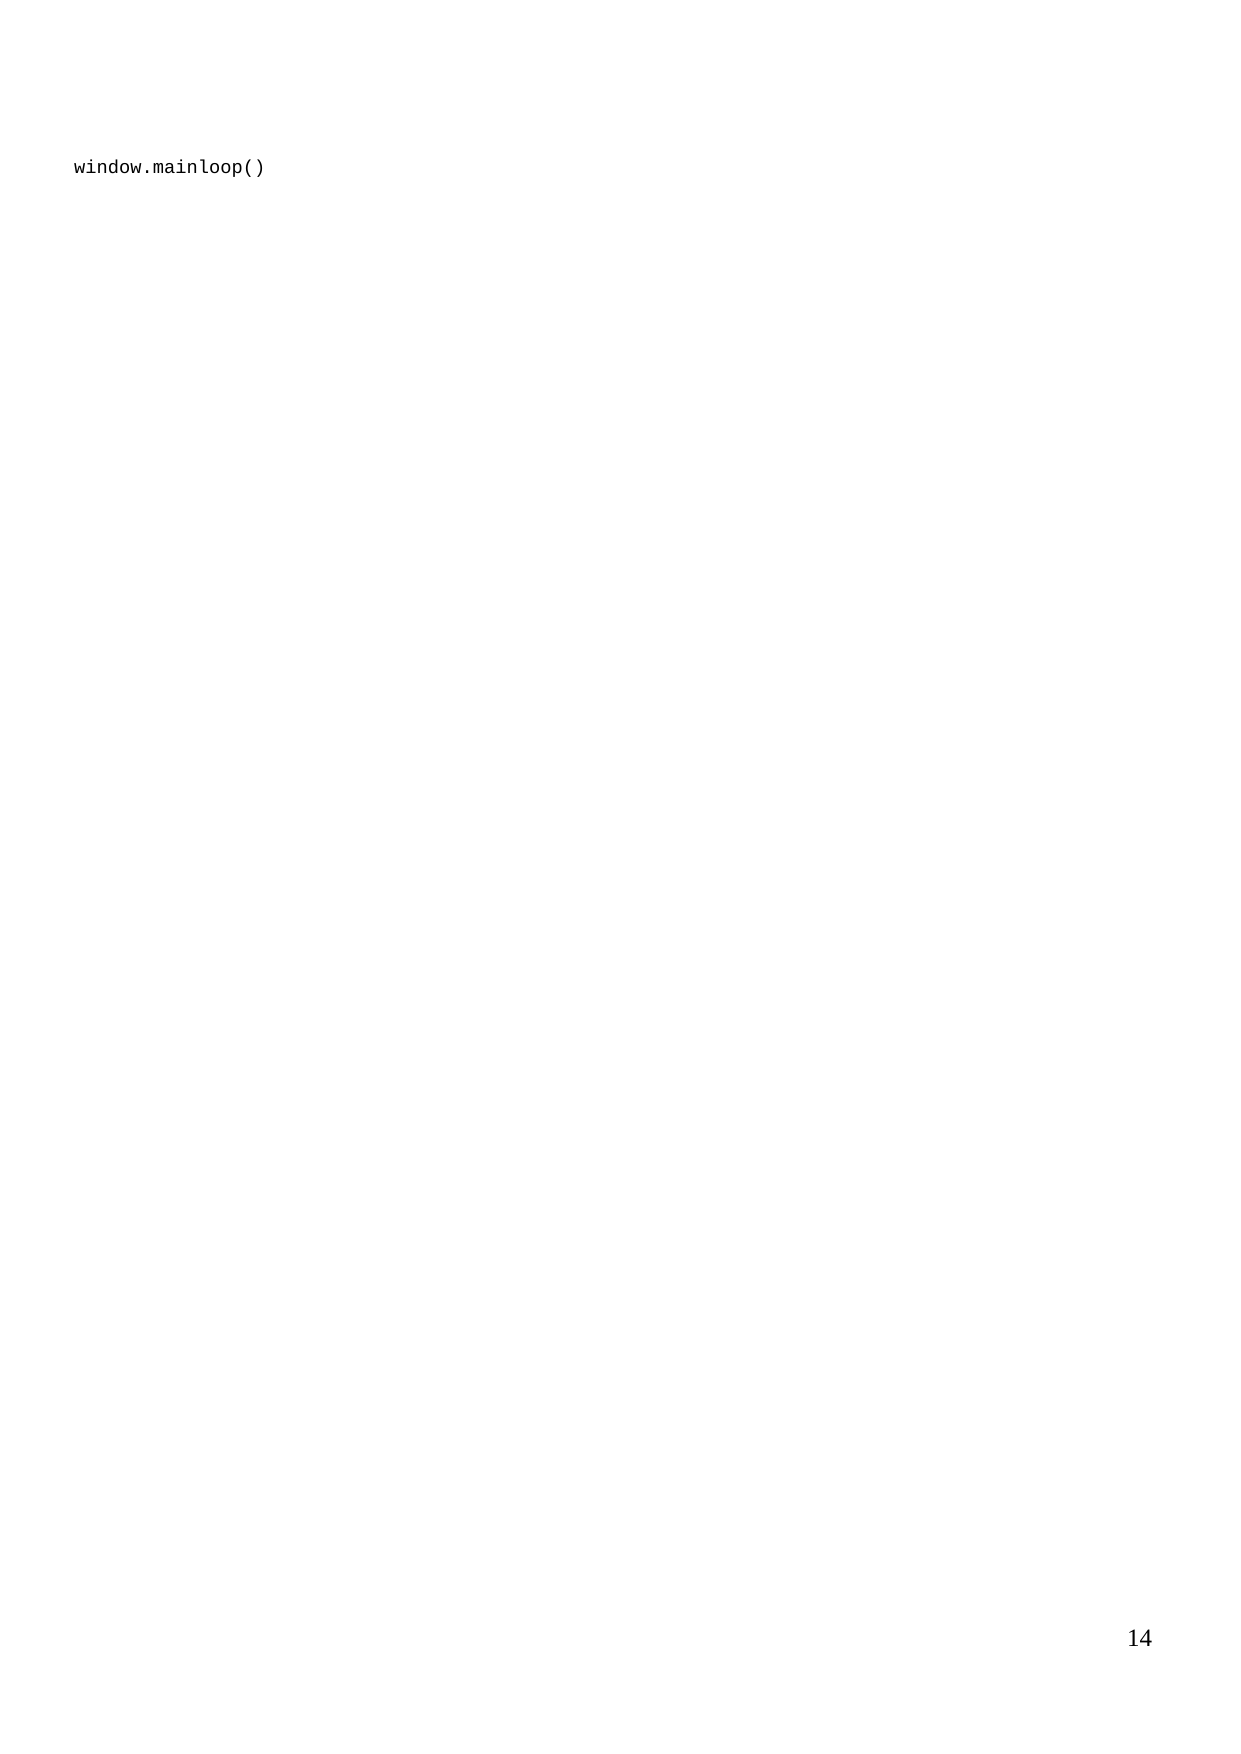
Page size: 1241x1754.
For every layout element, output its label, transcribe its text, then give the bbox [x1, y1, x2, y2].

text window.mainloop() [74, 158, 1152, 179]
